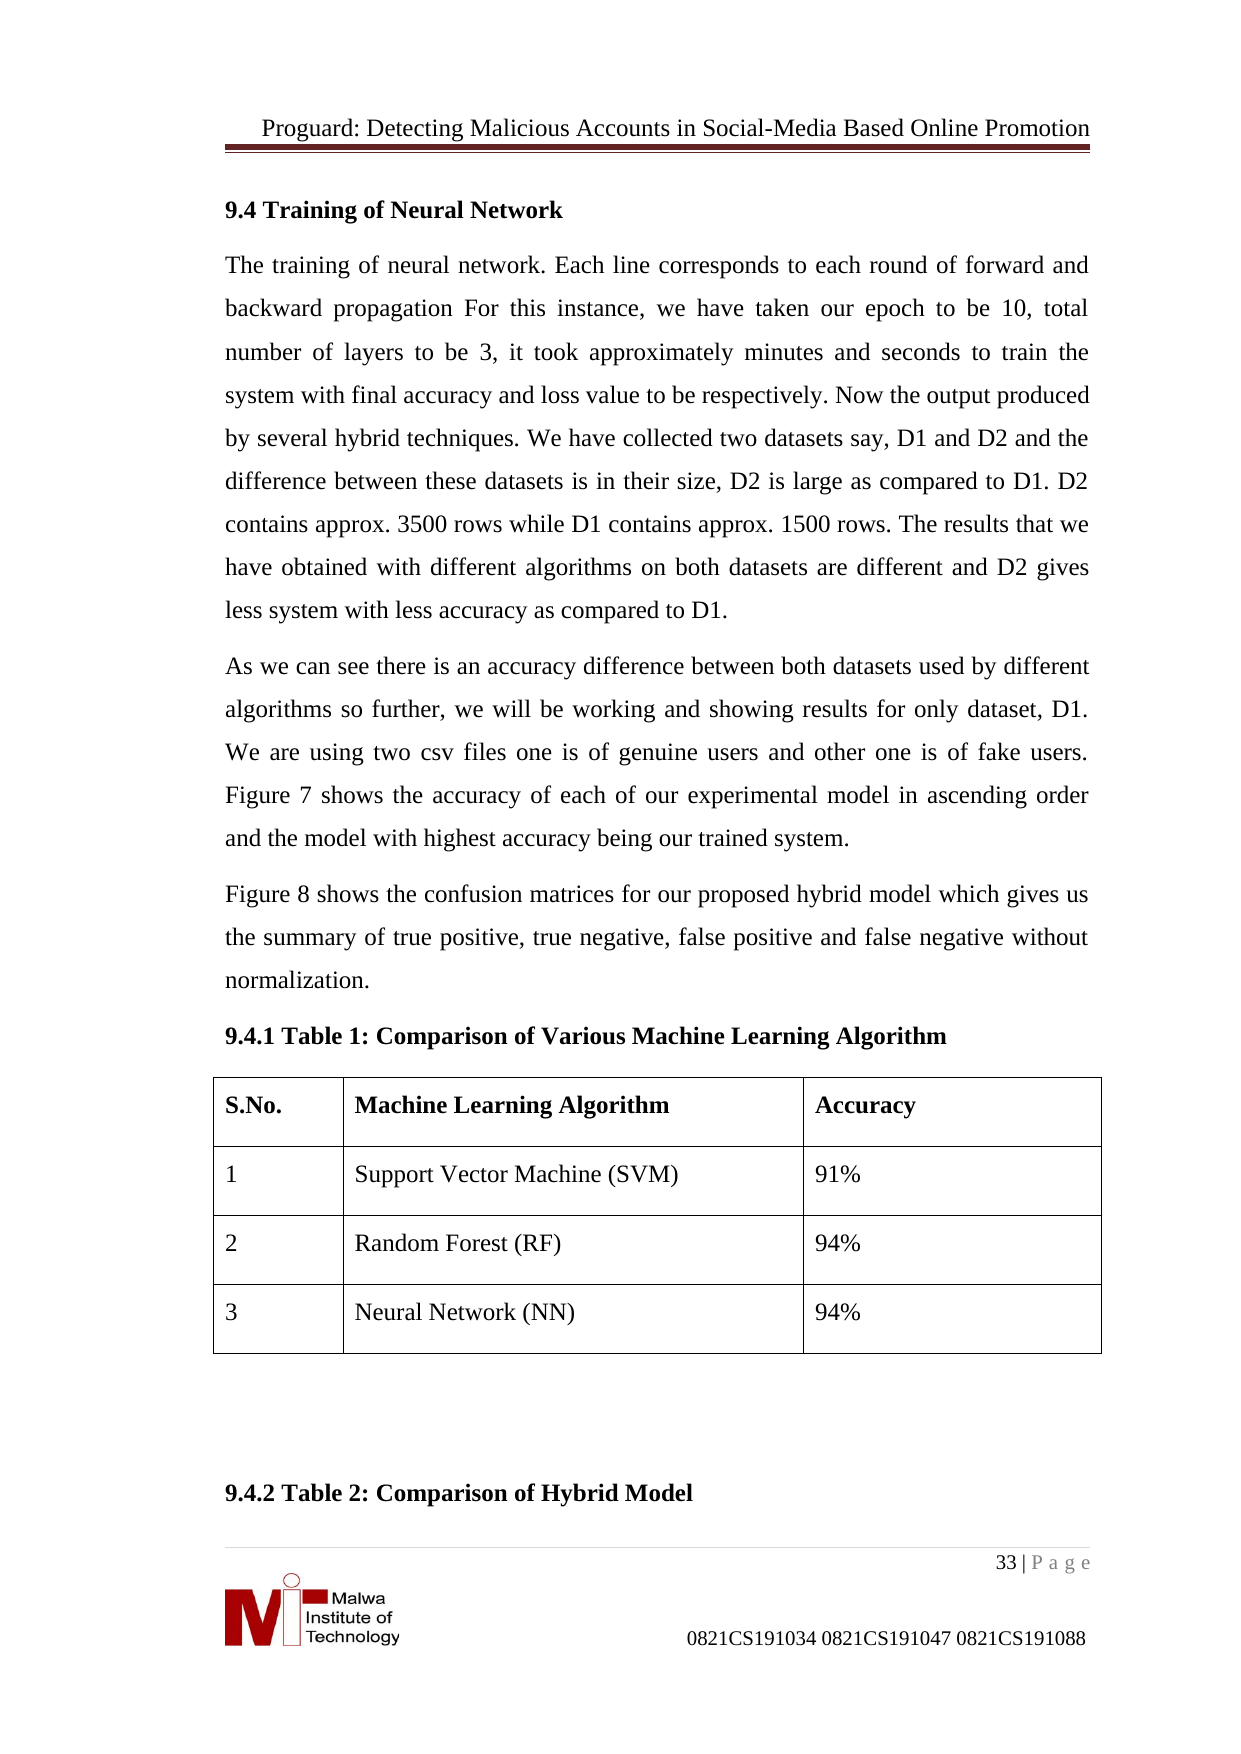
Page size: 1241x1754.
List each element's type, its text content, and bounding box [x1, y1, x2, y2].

table_cell 2 [214, 1216, 343, 1284]
table_cell Neural Network (NN) [344, 1285, 803, 1353]
text 9.4.2 Table 2: Comparison of Hybrid Model [225, 1478, 1090, 1506]
text 9.4.1 Table 1: Comparison of Various Machine Learning Algorithm [225, 1021, 1090, 1050]
table_cell 3 [214, 1285, 343, 1353]
table_cell Support Vector Machine (SVM) [344, 1147, 803, 1215]
text Figure 8 shows the confusion matrices for our proposed hybrid model which gives us the summary of true positive, true negative, false positive and false negative without normalization. [225, 879, 1090, 994]
table_cell 94% [804, 1285, 1101, 1353]
table_cell 91% [804, 1147, 1101, 1215]
subtitle 9.4 Training of Neural Network [225, 195, 1090, 223]
table_cell Random Forest (RF) [344, 1216, 803, 1284]
text As we can see there is an accuracy difference between both datasets used by different algorithms so further, we will be working and showing results for only dataset, D1. We are using two csv files one is of genuine users and other one is of fake users. Figure 7 shows the accuracy of each of our experimental model in ascending order and the model with highest accuracy being our trained system. [225, 651, 1090, 852]
table_header Accuracy [804, 1078, 1101, 1146]
table_header S.No. [214, 1078, 343, 1146]
table_cell 1 [214, 1147, 343, 1215]
picture [225, 1573, 400, 1646]
table_cell 94% [804, 1216, 1101, 1284]
text The training of neural network. Each line corresponds to each round of forward and backward propagation For this instance, we have taken our epoch to be 10, total number of layers to be 3, it took approximately minutes and seconds to train the system with final accuracy and loss value to be respectively. Now the output produced by several hybrid techniques. We have collected two datasets say, D1 and D2 and the difference between these datasets is in their size, D2 is large as compared to D1. D2 contains approx. 3500 rows while D1 contains approx. 1500 rows. The results that we have obtained with different algorithms on both datasets are different and D2 gives less system with less accuracy as compared to D1. [225, 250, 1090, 624]
table_header Machine Learning Algorithm [344, 1078, 803, 1146]
